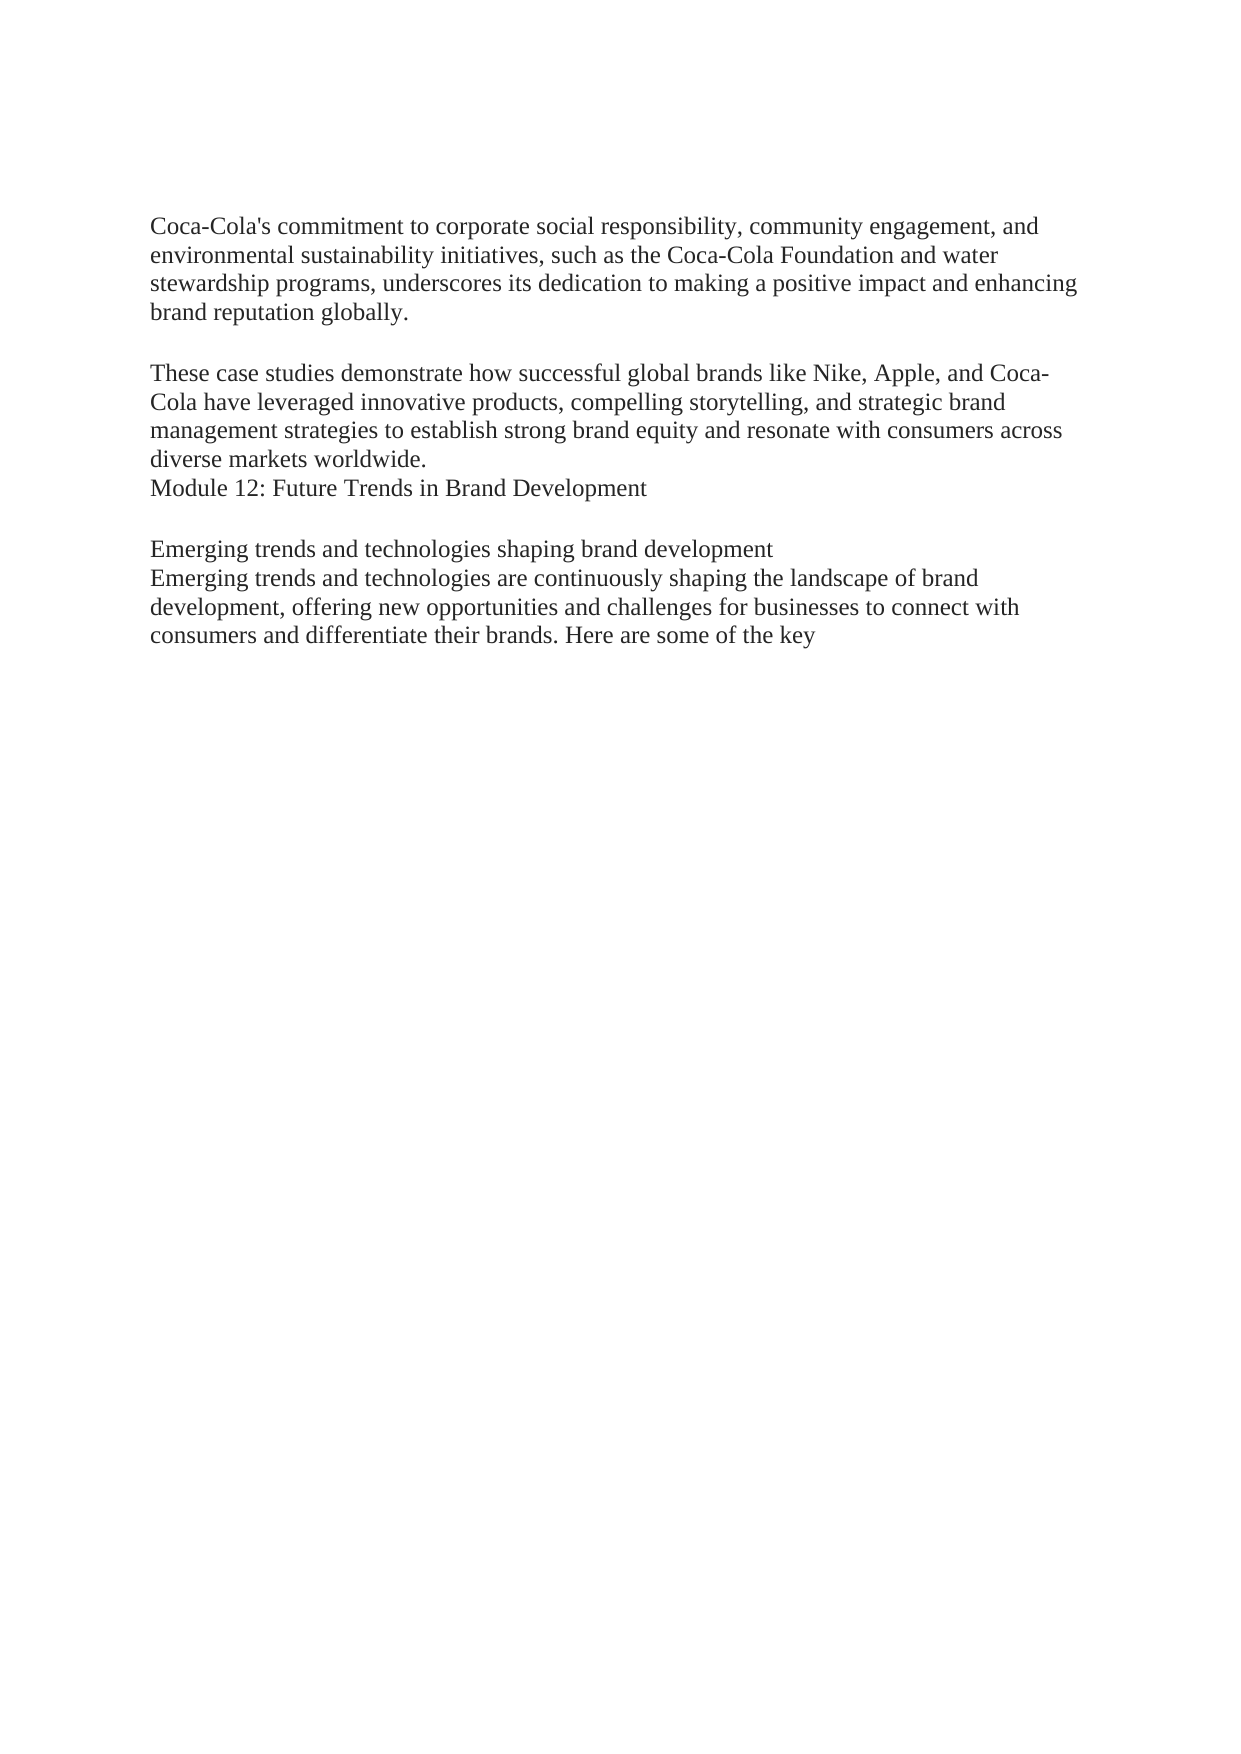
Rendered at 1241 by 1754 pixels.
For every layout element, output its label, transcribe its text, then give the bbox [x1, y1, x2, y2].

text Emerging trends and technologies are continuously shaping the landscape of brand development, offering new opportunities and challenges for businesses to connect with consumers and differentiate their brands. Here are some of the key [150, 563, 1090, 649]
text Module 12: Future Trends in Brand Development [150, 473, 1090, 502]
text These case studies demonstrate how successful global brands like Nike, Apple, and Coca-Cola have leveraged innovative products, compelling storytelling, and strategic brand management strategies to establish strong brand equity and resonate with consumers across diverse markets worldwide. [150, 358, 1090, 473]
text Coca-Cola's commitment to corporate social responsibility, community engagement, and environmental sustainability initiatives, such as the Coca-Cola Foundation and water stewardship programs, underscores its dedication to making a positive impact and enhancing brand reputation globally. [150, 211, 1090, 326]
text Emerging trends and technologies shaping brand development [150, 534, 1090, 563]
